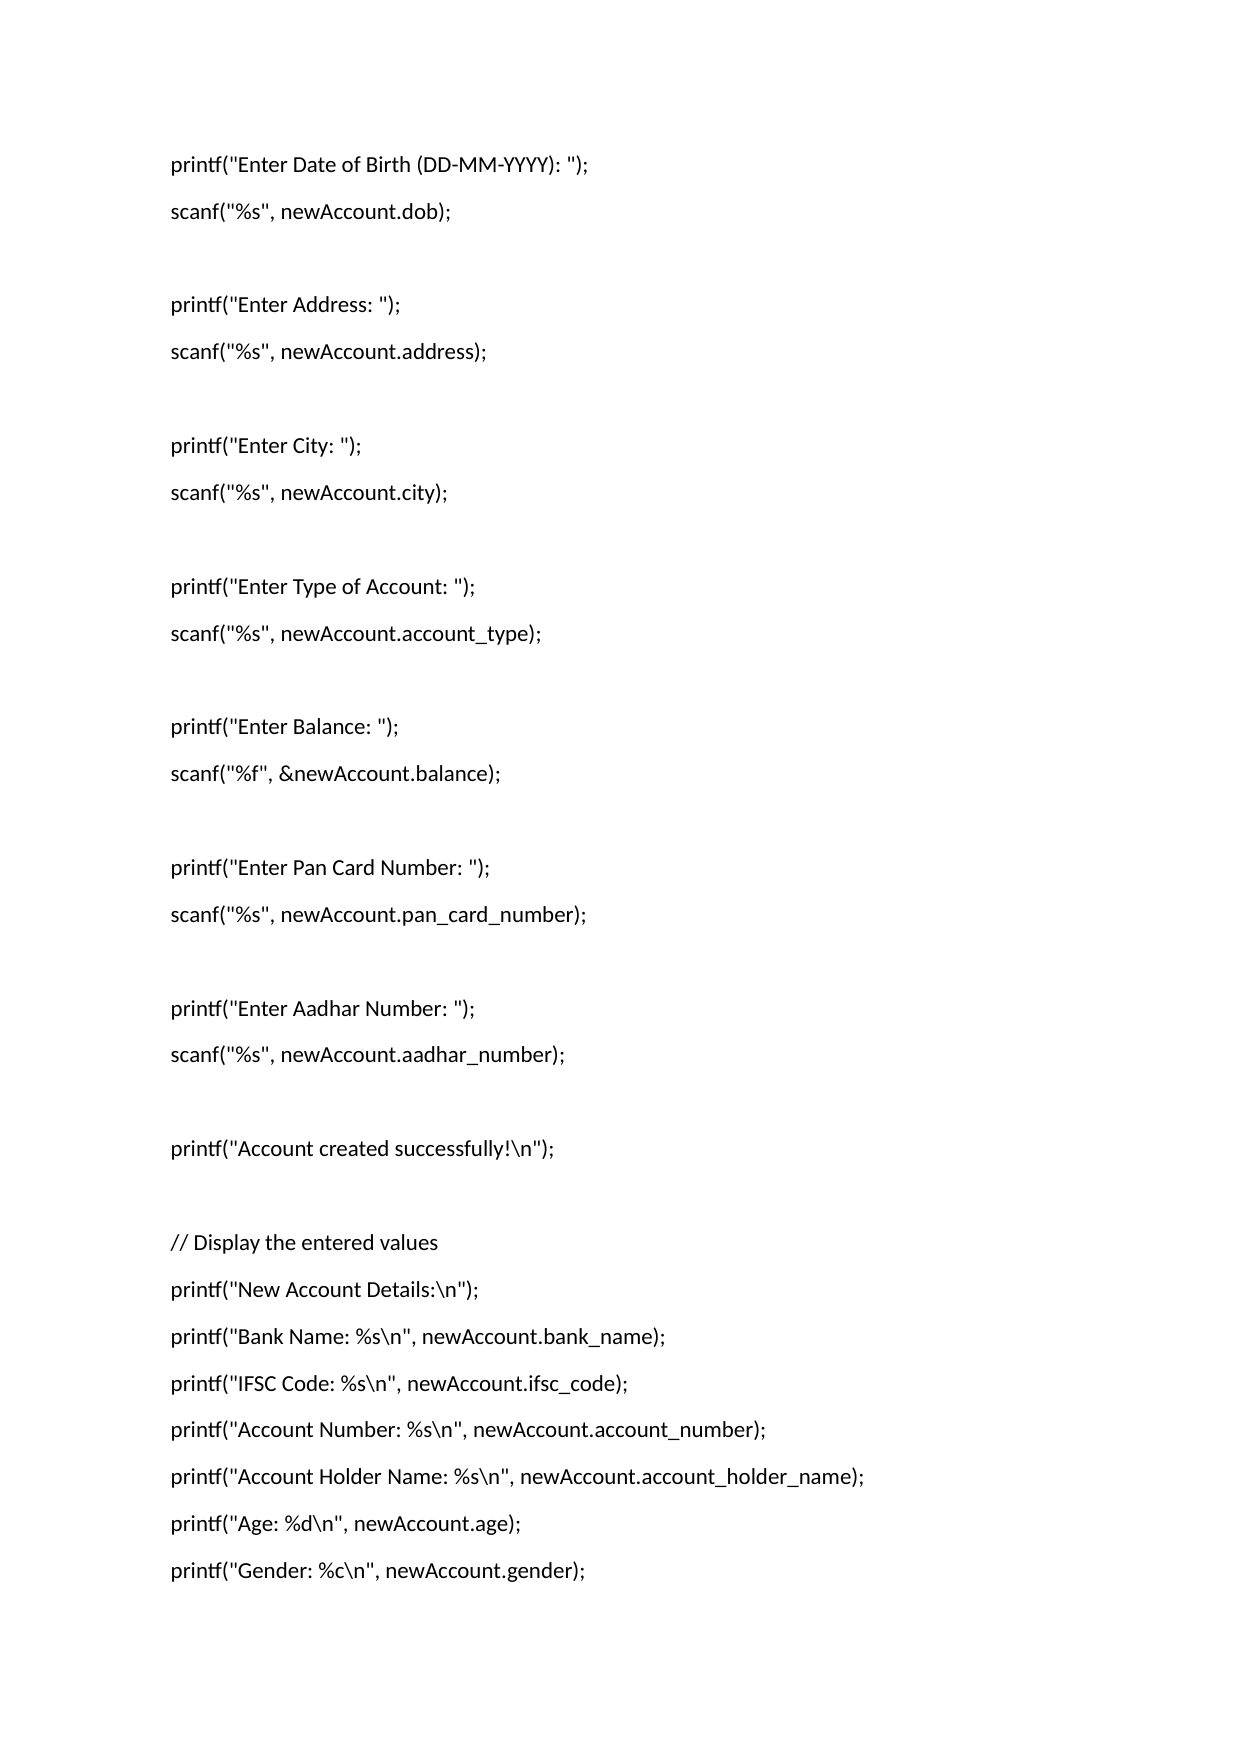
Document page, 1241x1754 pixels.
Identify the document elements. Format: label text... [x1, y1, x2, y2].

text printf("Bank Name: %s\n", newAccount.bank_name); [150, 1322, 1090, 1350]
text scanf("%s", newAccount.account_type); [150, 619, 1090, 647]
text printf("Enter Balance: "); [150, 712, 1090, 741]
text // Display the entered values [150, 1228, 1090, 1256]
text printf("Account created successfully!\n"); [150, 1134, 1090, 1162]
text printf("New Account Details:\n"); [150, 1275, 1090, 1303]
text printf("Enter Date of Birth (DD-MM-YYYY): "); [150, 150, 1090, 178]
text scanf("%s", newAccount.aadhar_number); [150, 1041, 1090, 1069]
text scanf("%f", &newAccount.balance); [150, 759, 1090, 787]
text scanf("%s", newAccount.city); [150, 478, 1090, 506]
text printf("IFSC Code: %s\n", newAccount.ifsc_code); [150, 1369, 1090, 1397]
text scanf("%s", newAccount.address); [150, 337, 1090, 366]
text printf("Enter Type of Account: "); [150, 572, 1090, 600]
text printf("Account Number: %s\n", newAccount.account_number); [150, 1416, 1090, 1444]
text printf("Enter City: "); [150, 431, 1090, 459]
text scanf("%s", newAccount.pan_card_number); [150, 900, 1090, 928]
text printf("Gender: %c\n", newAccount.gender); [150, 1556, 1090, 1584]
text printf("Enter Pan Card Number: "); [150, 853, 1090, 881]
text printf("Enter Aadhar Number: "); [150, 994, 1090, 1022]
text printf("Age: %d\n", newAccount.age); [150, 1509, 1090, 1537]
text printf("Account Holder Name: %s\n", newAccount.account_holder_name); [150, 1462, 1090, 1491]
text scanf("%s", newAccount.dob); [150, 197, 1090, 225]
text printf("Enter Address: "); [150, 291, 1090, 319]
